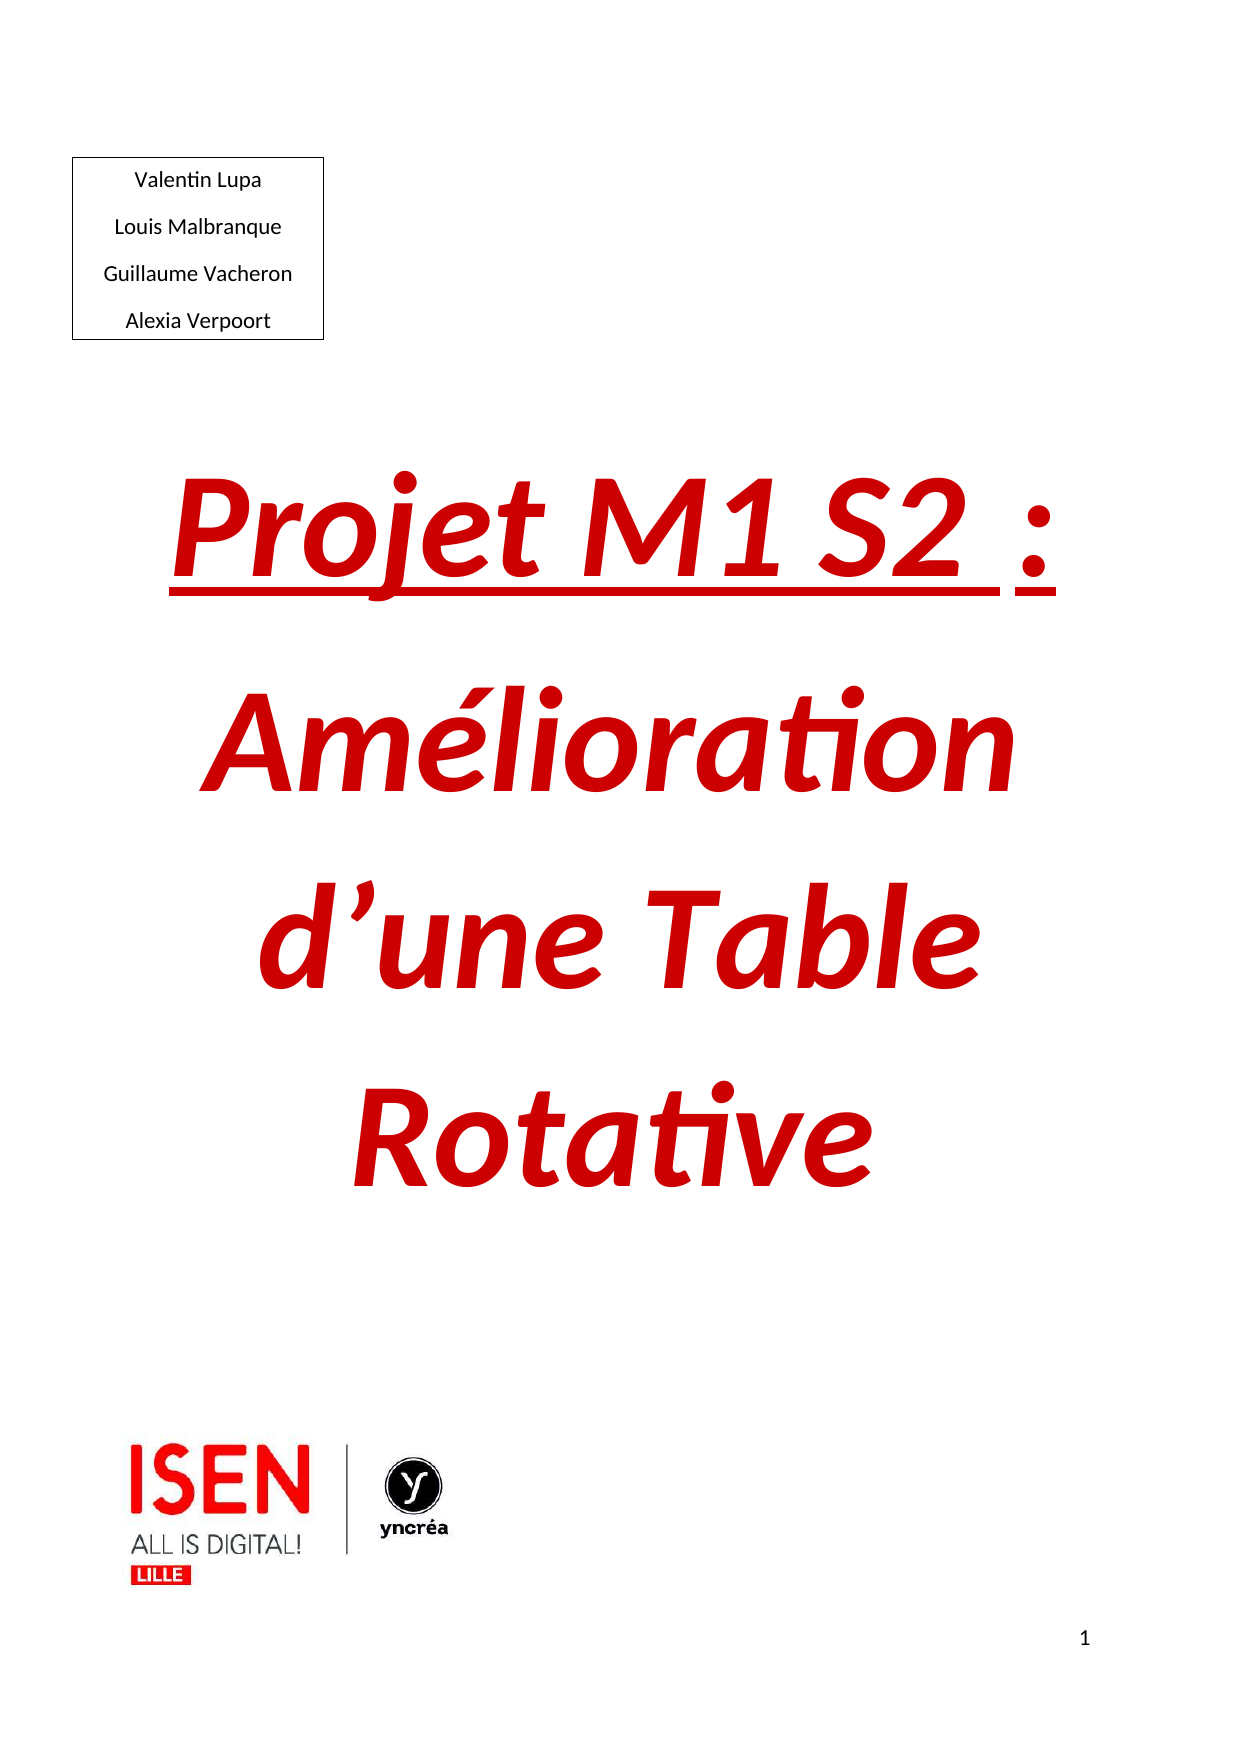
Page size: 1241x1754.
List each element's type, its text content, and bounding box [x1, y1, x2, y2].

text Projet M1 S2 : [150, 431, 1090, 614]
text Amélioration d’une Table Rotative [150, 646, 1090, 1224]
picture [96, 1421, 483, 1606]
